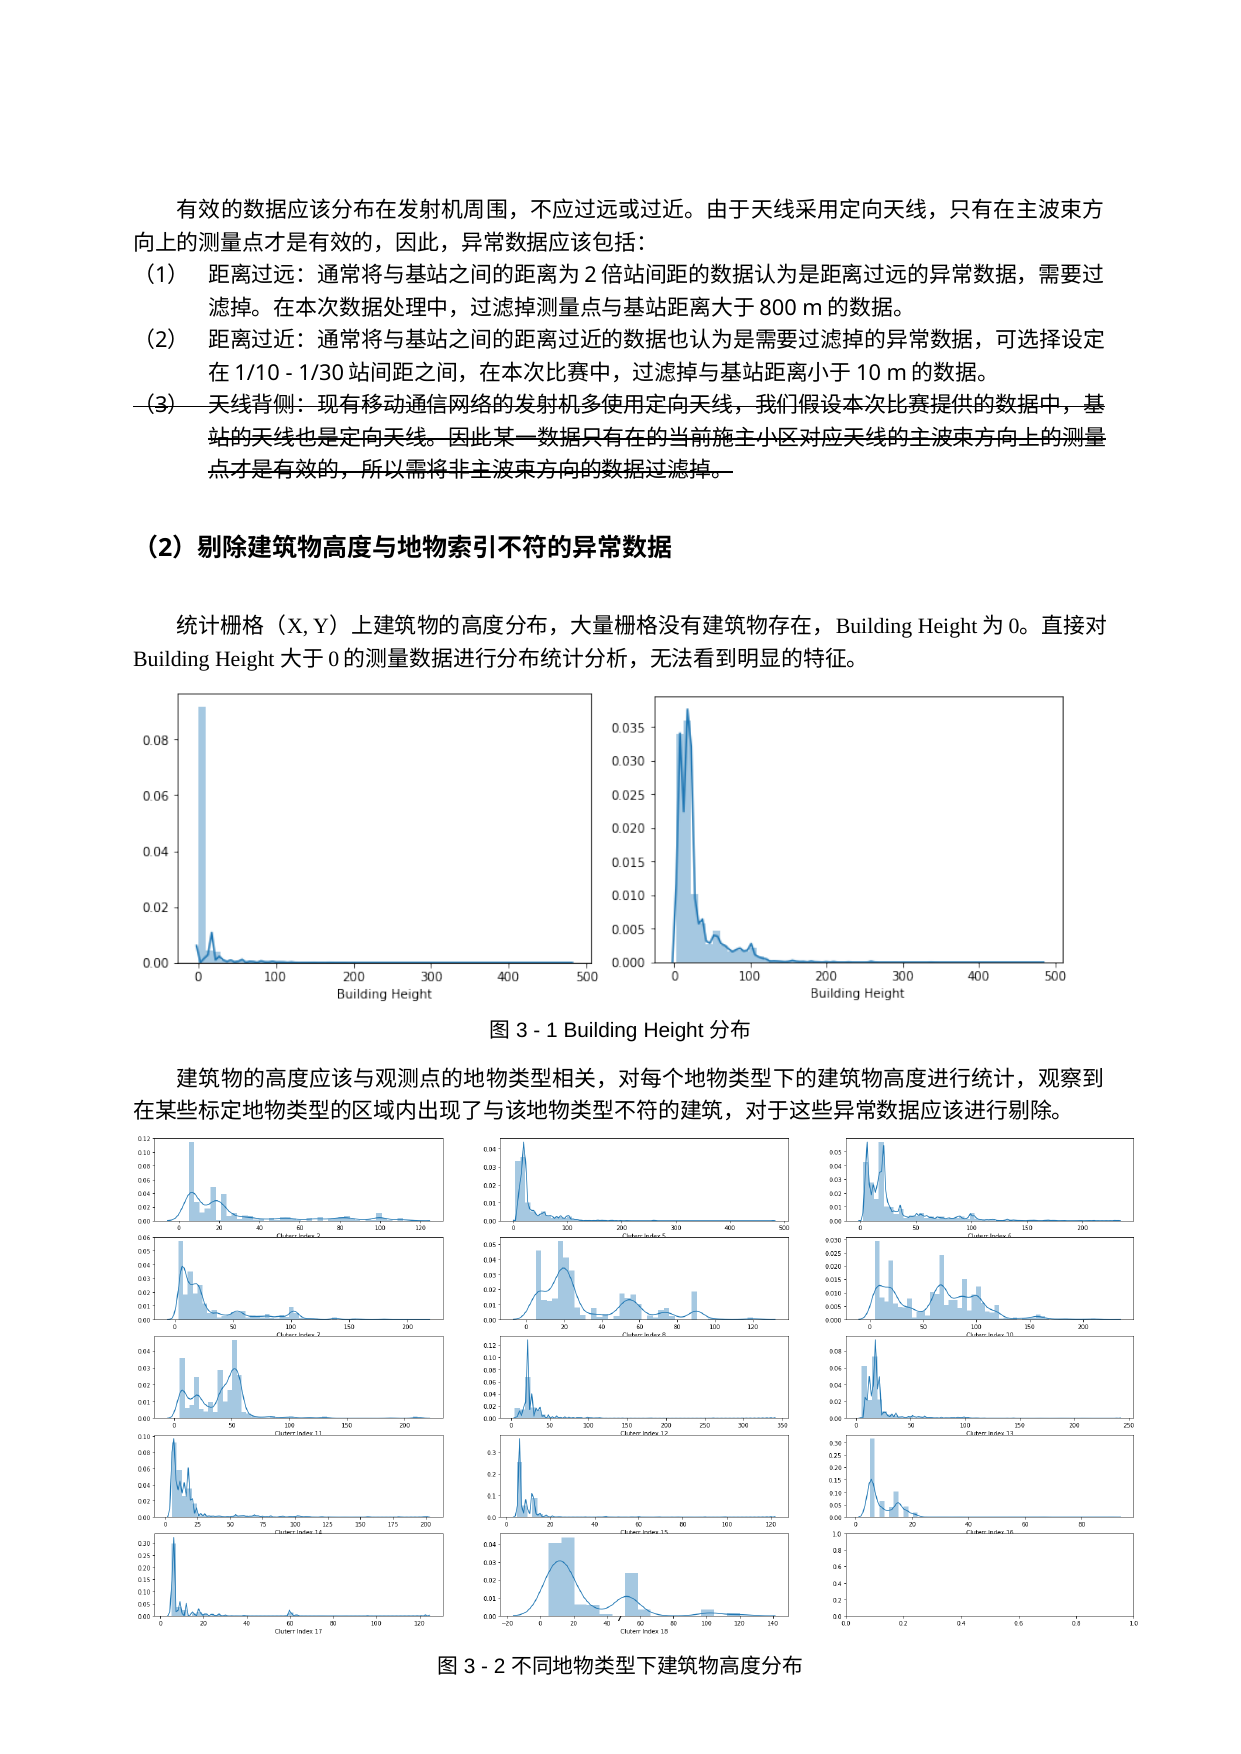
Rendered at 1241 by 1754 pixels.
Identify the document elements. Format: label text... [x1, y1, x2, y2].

text 图 3 - 1 Building Height 分布 [133, 1013, 1107, 1044]
list 天线背侧：现有移动通信网络的发射机多使用定向天线，我们假设本次比赛提供的数据中，基站的天线也是定向天线。因此某一数据只有在的当前施主小区对应天线的主波束方向上的测量点才是有效的，所以需将非主波束方向的数据过滤掉。 [133, 387, 1107, 484]
subtitle （2）剔除建筑物高度与地物索引不符的异常数据 [133, 513, 1107, 578]
text 统计栅格（X, Y）上建筑物的高度分布，大量栅格没有建筑物存在，Building Height为0。直接对 Building Height 大于0的测量数据进行分布统计分析，无法看到明显的特征。 [133, 608, 1107, 673]
text 有效的数据应该分布在发射机周围，不应过远或过近。由于天线采用定向天线，只有在主波束方向上的测量点才是有效的，因此，异常数据应该包括： [133, 192, 1107, 257]
text 建筑物的高度应该与观测点的地物类型相关，对每个地物类型下的建筑物高度进行统计，观察到在某些标定地物类型的区域内出现了与该地物类型不符的建筑，对于这些异常数据应该进行剔除。 [133, 1060, 1107, 1125]
list 距离过远：通常将与基站之间的距离为2倍站间距的数据认为是距离过远的异常数据，需要过滤掉。在本次数据处理中，过滤掉测量点与基站距离大于800 m的数据。 [133, 257, 1107, 322]
picture [133, 1132, 1142, 1638]
picture [133, 681, 1075, 1010]
list 距离过近：通常将与基站之间的距离过近的数据也认为是需要过滤掉的异常数据，可选择设定在1/10 - 1/30站间距之间，在本次比赛中，过滤掉与基站距离小于10 m的数据。 [133, 322, 1107, 387]
